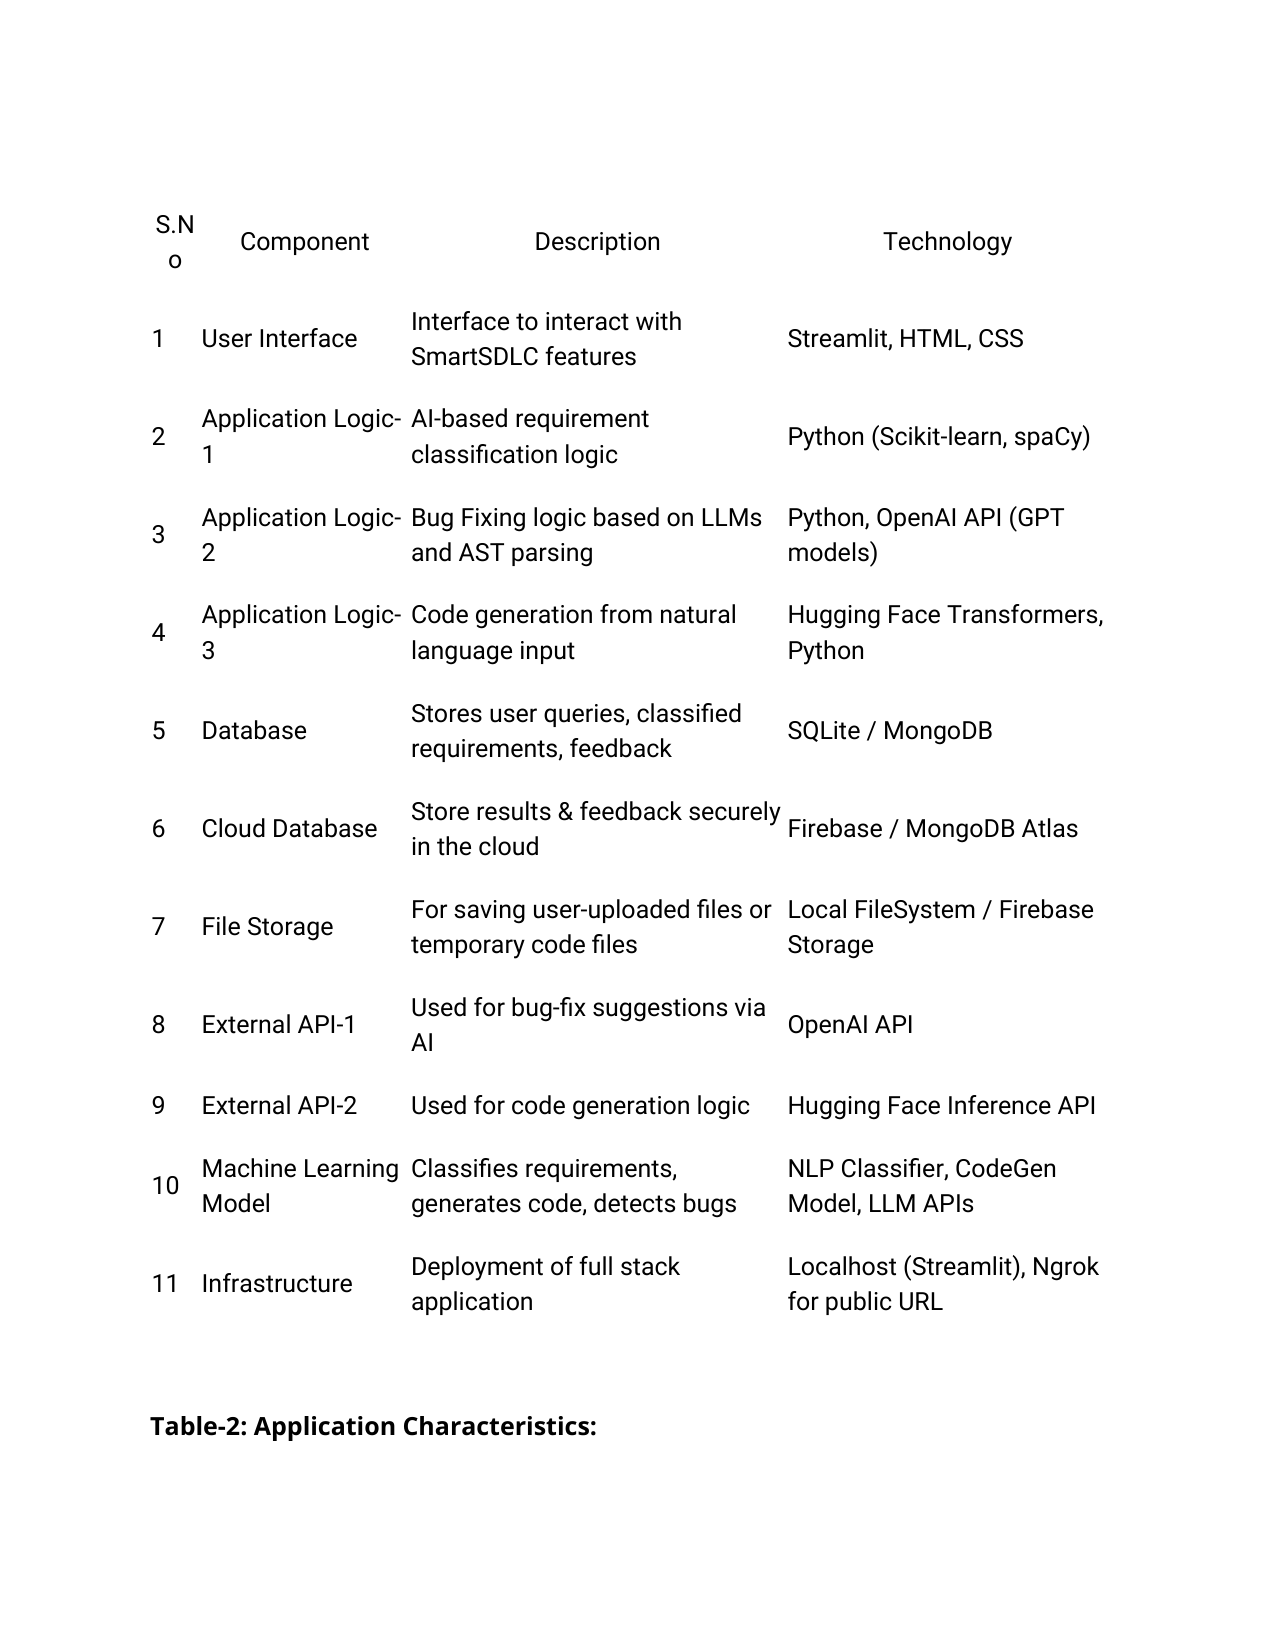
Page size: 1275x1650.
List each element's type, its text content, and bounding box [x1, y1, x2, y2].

table_cell AI-based requirement classification logic [409, 403, 786, 501]
table_cell Store results & feedback securely in the cloud [409, 795, 786, 893]
table_cell Bug Fixing logic based on LLMs and AST parsing [409, 501, 786, 599]
table_cell Used for bug-fix suggestions via AI [409, 991, 786, 1089]
table_cell Stores user queries, classified requirements, feedback [409, 697, 786, 795]
table_cell For saving user-uploaded files or temporary code files [409, 893, 786, 991]
table_cell Code generation from natural language input [409, 599, 786, 697]
table_cell Streamlit, HTML, CSS [786, 305, 1109, 403]
table_cell Hugging Face Transformers, Python [786, 599, 1109, 697]
table_cell Hugging Face Inference API [786, 1089, 1109, 1152]
table_header S.No [150, 210, 200, 305]
table_cell Infrastructure [200, 1250, 409, 1348]
table_cell Deployment of full stack application [409, 1250, 786, 1348]
table_cell 4 [150, 599, 200, 697]
table_cell 3 [150, 501, 200, 599]
table_cell 6 [150, 795, 200, 893]
table_cell Classifies requirements, generates code, detects bugs [409, 1152, 786, 1250]
table_cell 11 [150, 1250, 200, 1348]
table_cell File Storage [200, 893, 409, 991]
table_cell 5 [150, 697, 200, 795]
table_header Description [409, 210, 786, 305]
table_cell 2 [150, 403, 200, 501]
table_cell Localhost (Streamlit), Ngrok for public URL [786, 1250, 1109, 1348]
table_cell 7 [150, 893, 200, 991]
table_cell Local FileSystem / Firebase Storage [786, 893, 1109, 991]
table_cell Firebase / MongoDB Atlas [786, 795, 1109, 893]
table_cell Used for code generation logic [409, 1089, 786, 1152]
table_cell External API-1 [200, 991, 409, 1089]
table_cell 9 [150, 1089, 200, 1152]
text Table-2: Application Characteristics: [150, 1408, 1125, 1442]
table_cell NLP Classifier, CodeGen Model, LLM APIs [786, 1152, 1109, 1250]
table_header Component [200, 210, 409, 305]
table_cell Application Logic-1 [200, 403, 409, 501]
table_cell External API-2 [200, 1089, 409, 1152]
table_cell Python (Scikit-learn, spaCy) [786, 403, 1109, 501]
table_cell Machine Learning Model [200, 1152, 409, 1250]
table_cell 1 [150, 305, 200, 403]
table_cell 10 [150, 1152, 200, 1250]
table_cell User Interface [200, 305, 409, 403]
table_cell SQLite / MongoDB [786, 697, 1109, 795]
table_cell Cloud Database [200, 795, 409, 893]
table_header Technology [786, 210, 1109, 305]
table_cell OpenAI API [786, 991, 1109, 1089]
table_cell Python, OpenAI API (GPT models) [786, 501, 1109, 599]
table_cell Database [200, 697, 409, 795]
table_cell Interface to interact with SmartSDLC features [409, 305, 786, 403]
table_cell Application Logic-3 [200, 599, 409, 697]
table_cell Application Logic-2 [200, 501, 409, 599]
table_cell 8 [150, 991, 200, 1089]
